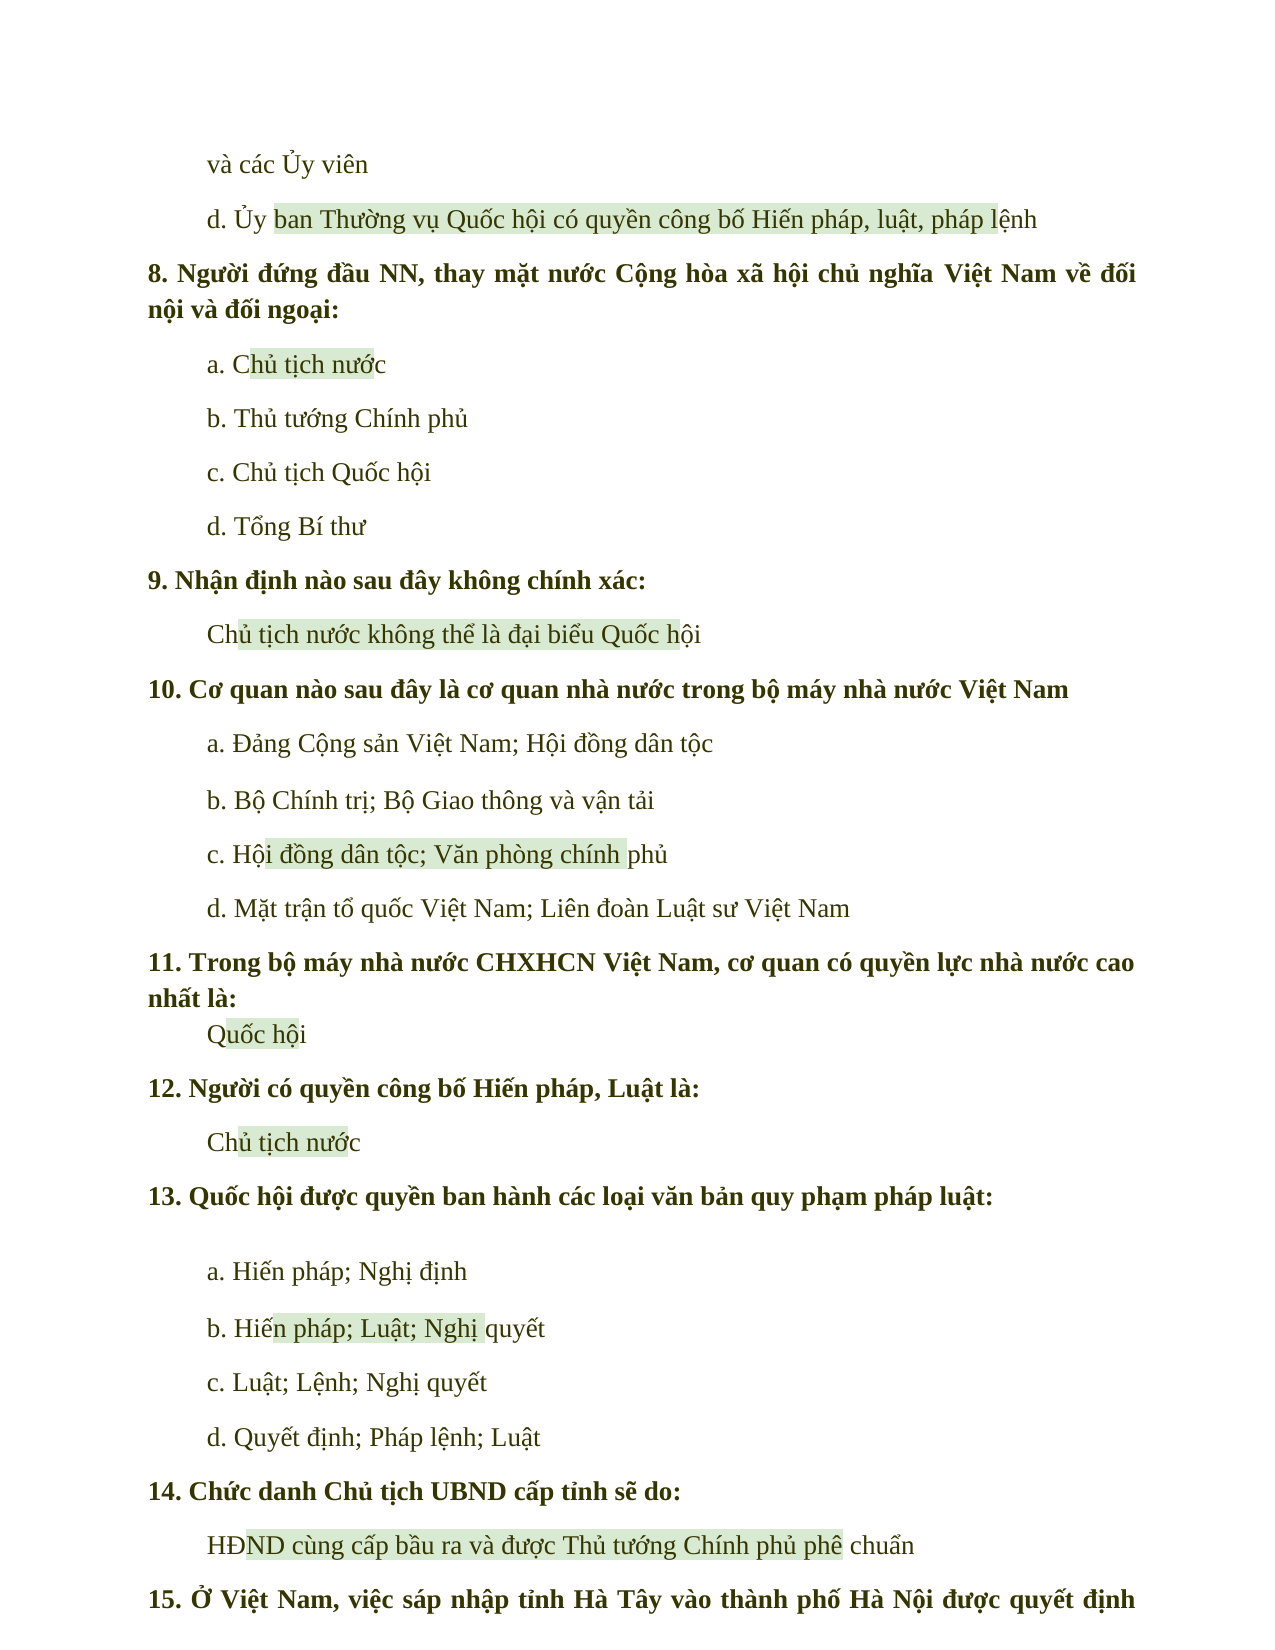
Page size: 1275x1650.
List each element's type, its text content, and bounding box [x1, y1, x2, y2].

text Quốc hội [207, 1018, 226, 1049]
text c. Luật; Lệnh; Nghị quyết [207, 1367, 1136, 1398]
text b. Thủ tướng Chính phủ [207, 402, 1136, 433]
text a. Chủ tịch nước [207, 348, 250, 379]
text d. Tổng Bí thư [207, 510, 1136, 541]
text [207, 149, 1136, 180]
text c. Chủ tịch Quốc hội [207, 456, 1136, 487]
text 9. Nhận định nào sau đây không chính xác: [148, 564, 1136, 596]
text c. Hội đồng dân tộc; Văn phòng chính phủ [627, 838, 1136, 869]
text Chủ tịch nước [207, 1126, 238, 1157]
text HĐND cùng cấp bầu ra và được Thủ tướng Chính phủ phê chuẩn [843, 1529, 1136, 1560]
text b. Bộ Chính trị; Bộ Giao thông và vận tải [148, 784, 1136, 815]
text a. Hiến pháp; Nghị định [207, 1256, 1136, 1287]
text d. Quyết định; Pháp lệnh; Luật [207, 1421, 1136, 1452]
text Quốc hội [299, 1018, 1136, 1049]
text 12. Người có quyền công bố Hiến pháp, Luật là: [148, 1072, 1136, 1103]
text 13. Quốc hội được quyền ban hành các loại văn bản quy phạm pháp luật: [148, 1180, 1136, 1211]
text b. Hiến pháp; Luật; Nghị quyết [207, 1312, 1136, 1343]
text Chủ tịch nước không thể là đại biểu Quốc hội [207, 618, 1136, 650]
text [148, 1583, 1136, 1614]
text 8. Người đứng đầu NN, thay mặt nước Cộng hòa xã hội chủ nghĩa Việt Nam về đối nội và đối ngoại: [148, 257, 1136, 324]
text a. Đảng Cộng sản Việt Nam; Hội đồng dân tộc [148, 727, 1136, 758]
text 11. Trong bộ máy nhà nước CHXHCN Việt Nam, cơ quan có quyền lực nhà nước cao nhất là: [148, 946, 1136, 1013]
text a. Chủ tịch nước [374, 348, 1136, 379]
text Chủ tịch nước [348, 1126, 1136, 1157]
text 10. Cơ quan nào sau đây là cơ quan nhà nước trong bộ máy nhà nước Việt Nam [148, 673, 1136, 704]
text d. Mặt trận tổ quốc Việt Nam; Liên đoàn Luật sư Việt Nam [148, 892, 1136, 923]
text c. Hội đồng dân tộc; Văn phòng chính phủ [148, 838, 265, 869]
text 14. Chức danh Chủ tịch UBND cấp tỉnh sẽ do: [148, 1475, 1136, 1506]
